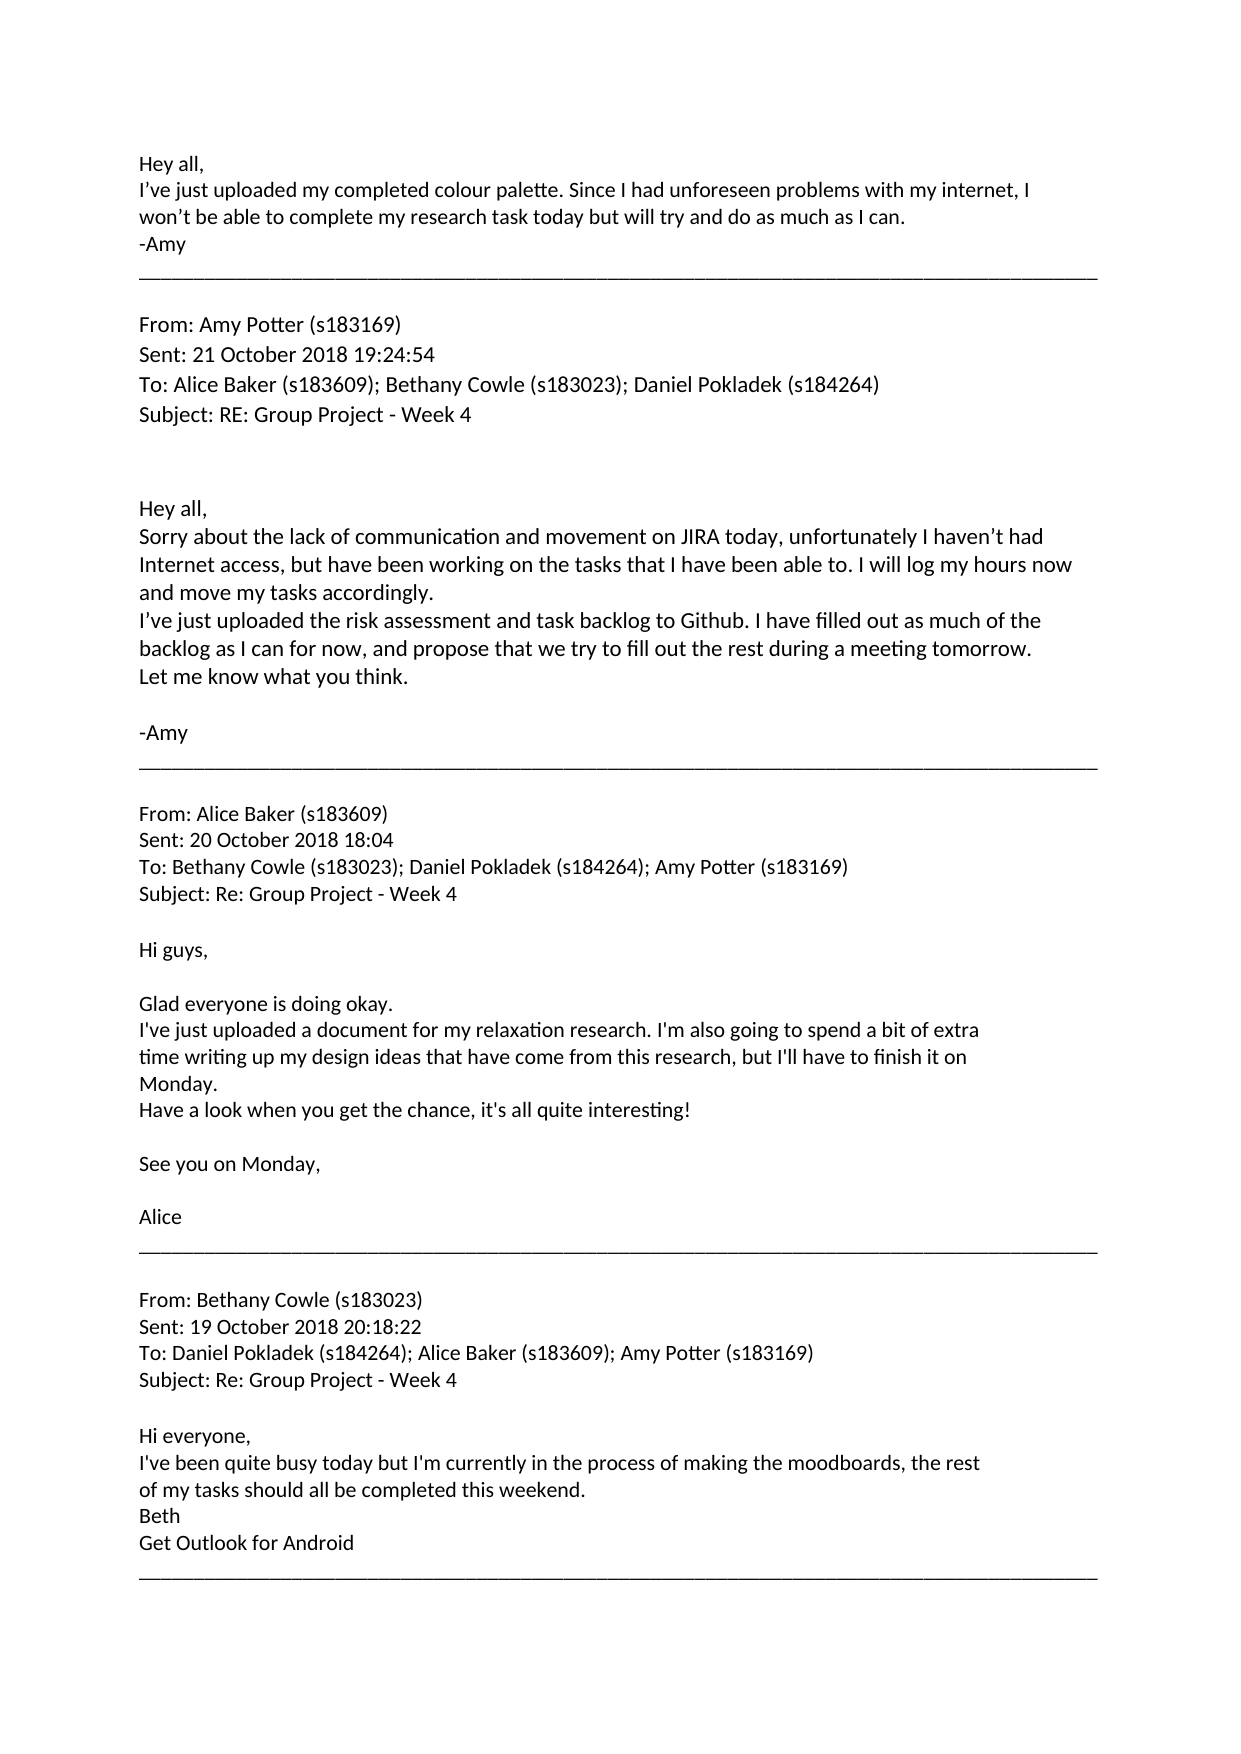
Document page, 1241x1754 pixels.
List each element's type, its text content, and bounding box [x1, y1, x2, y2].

text Have a look when you get the chance, it's all quite interesting! [139, 1096, 1101, 1123]
text From: Amy Potter (s183169) Sent: 21 October 2018 19:24:54 To: Alice Baker (s183609); Bethany Cowle (s183023); Daniel Pokladek (s184264) Subject: RE: Group Project - Week 4 [139, 310, 1101, 429]
text Beth [139, 1503, 1101, 1529]
text I've been quite busy today but I'm currently in the process of making the moodboards, the rest [139, 1449, 1101, 1476]
text Hey all, [139, 150, 1101, 177]
text won’t be able to complete my research task today but will try and do as much as I can. [139, 203, 1101, 230]
text Get Outlook for Android [139, 1529, 1101, 1556]
text Glad everyone is doing okay. [139, 990, 1101, 1016]
text Sent: 19 October 2018 20:18:22 [139, 1313, 1101, 1339]
text ________________________________________________________________________________________ [139, 747, 1101, 773]
text Subject: Re: Group Project - Week 4 [139, 880, 1101, 907]
text See you on Monday, [139, 1150, 1101, 1176]
text I’ve just uploaded the risk assessment and task backlog to Github. I have filled out as much of the backlog as I can for now, and propose that we try to fill out the rest during a meeting tomorrow. [139, 606, 1101, 662]
text I’ve just uploaded my completed colour palette. Since I had unforeseen problems with my internet, I [139, 177, 1101, 203]
text -Amy [139, 718, 1101, 747]
text ________________________________________________________________________________________ [139, 1556, 1101, 1583]
text To: Bethany Cowle (s183023); Daniel Pokladek (s184264); Amy Potter (s183169) [139, 853, 1101, 880]
text I've just uploaded a document for my relaxation research. I'm also going to spend a bit of extra [139, 1016, 1101, 1043]
text -Amy [139, 230, 1101, 257]
text Let me know what you think. [139, 662, 1101, 691]
text Hey all, [139, 494, 1101, 522]
text Alice [139, 1203, 1101, 1230]
text of my tasks should all be completed this weekend. [139, 1476, 1101, 1503]
text Monday. [139, 1070, 1101, 1096]
text ________________________________________________________________________________________ [139, 1230, 1101, 1256]
text From: Bethany Cowle (s183023) [139, 1286, 1101, 1313]
text Hi guys, [139, 936, 1101, 963]
text ________________________________________________________________________________________ [139, 257, 1101, 283]
text Sent: 20 October 2018 18:04 [139, 827, 1101, 853]
text Hi everyone, [139, 1423, 1101, 1449]
text Sorry about the lack of communication and movement on JIRA today, unfortunately I haven’t had Internet access, but have been working on the tasks that I have been able to. I will log my hours now and move my tasks accordingly. [139, 522, 1101, 606]
text time writing up my design ideas that have come from this research, but I'll have to finish it on [139, 1043, 1101, 1070]
text To: Daniel Pokladek (s184264); Alice Baker (s183609); Amy Potter (s183169) [139, 1339, 1101, 1366]
text From: Alice Baker (s183609) [139, 800, 1101, 827]
text Subject: Re: Group Project - Week 4 [139, 1366, 1101, 1393]
